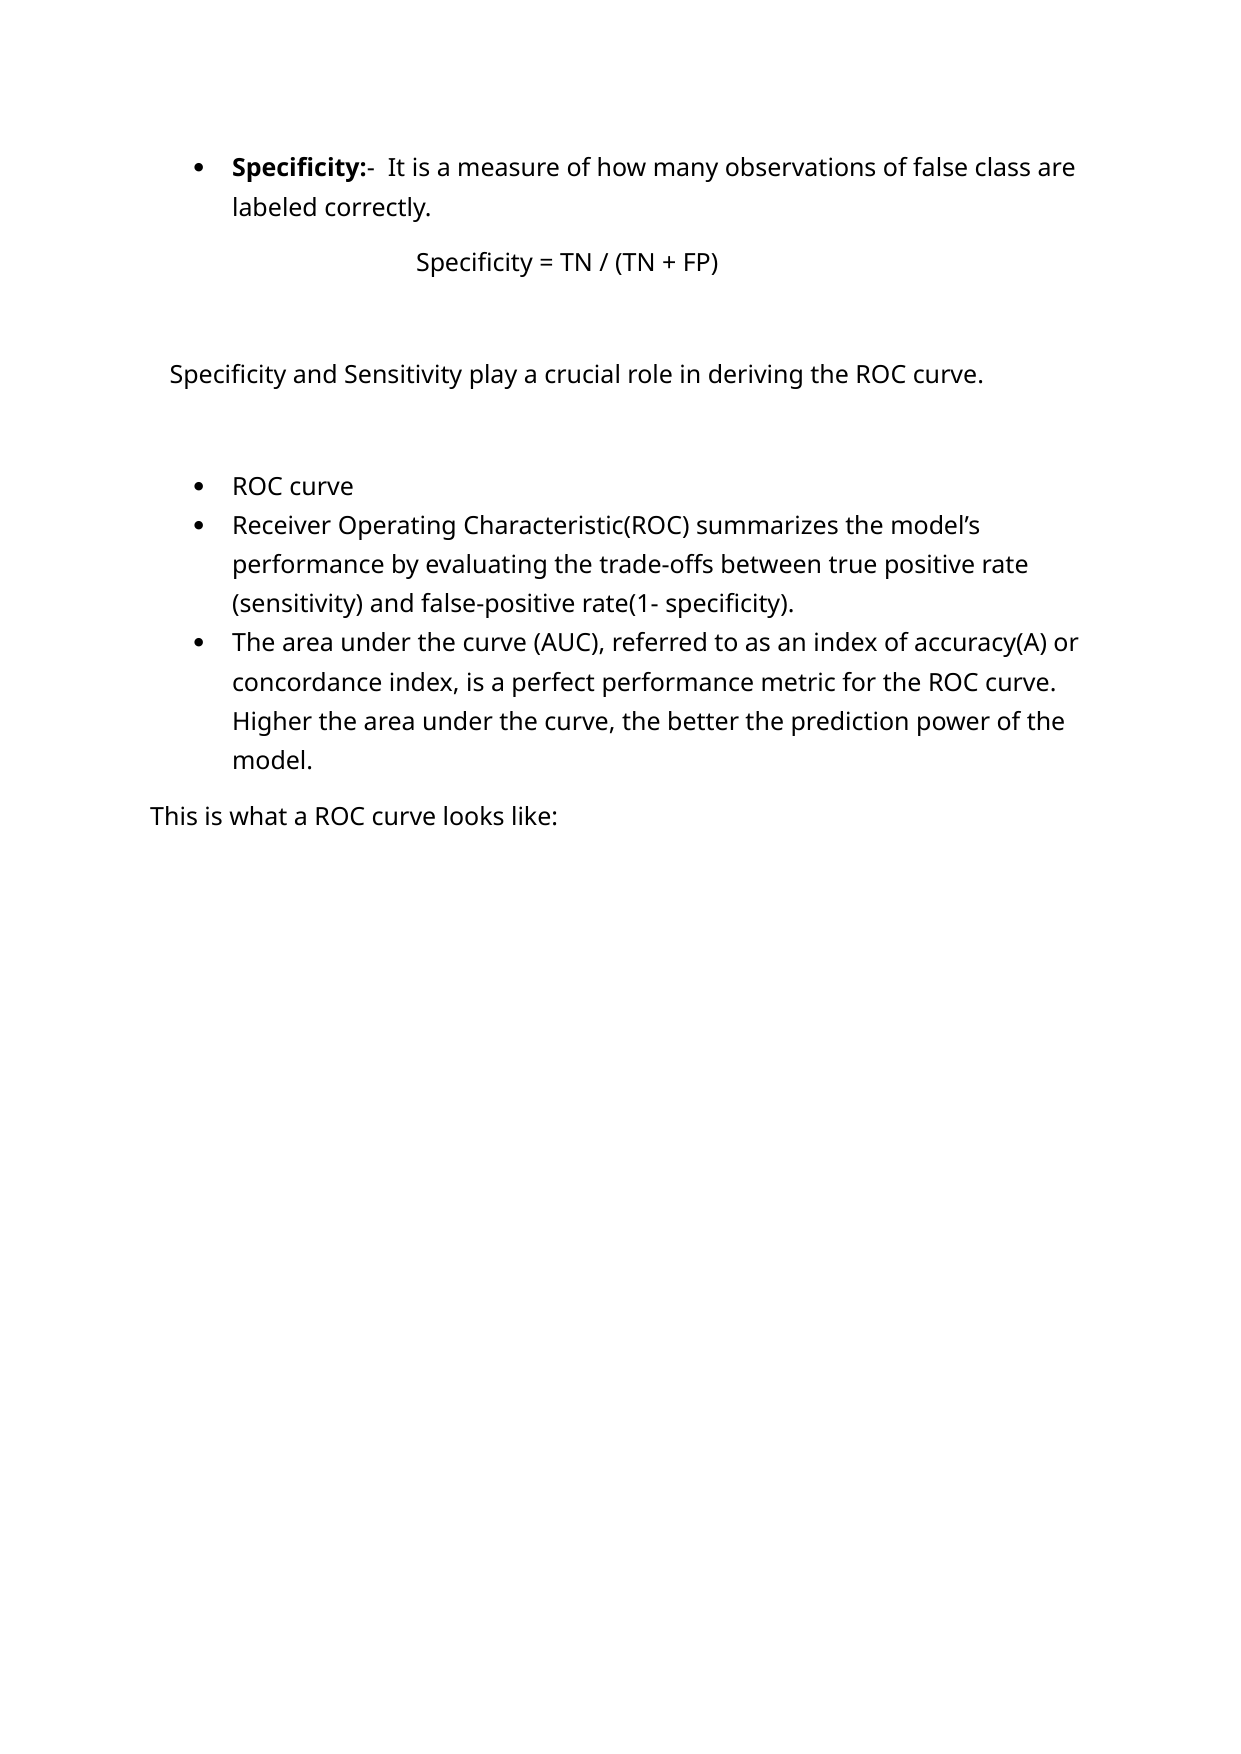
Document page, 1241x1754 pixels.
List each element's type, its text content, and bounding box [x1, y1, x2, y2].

text This is what a ROC curve looks like: [150, 798, 1090, 832]
text Specificity and Sensitivity play a crucial role in deriving the ROC curve. [150, 357, 1090, 391]
list Receiver Operating Characteristic(ROC) summarizes the model’s performance by evaluating the trade-offs between true positive rate (sensitivity) and false-positive rate(1- specificity). [194, 507, 1090, 620]
list ROC curve [194, 468, 1090, 502]
list Specificity:- It is a measure of how many observations of false class are labeled correctly. [194, 150, 1090, 223]
list The area under the curve (AUC), referred to as an index of accuracy(A) or concordance index, is a perfect performance metric for the ROC curve. Higher the area under the curve, the better the prediction power of the model. [194, 625, 1090, 777]
text Specificity = TN / (TN + FP) [150, 245, 1090, 279]
